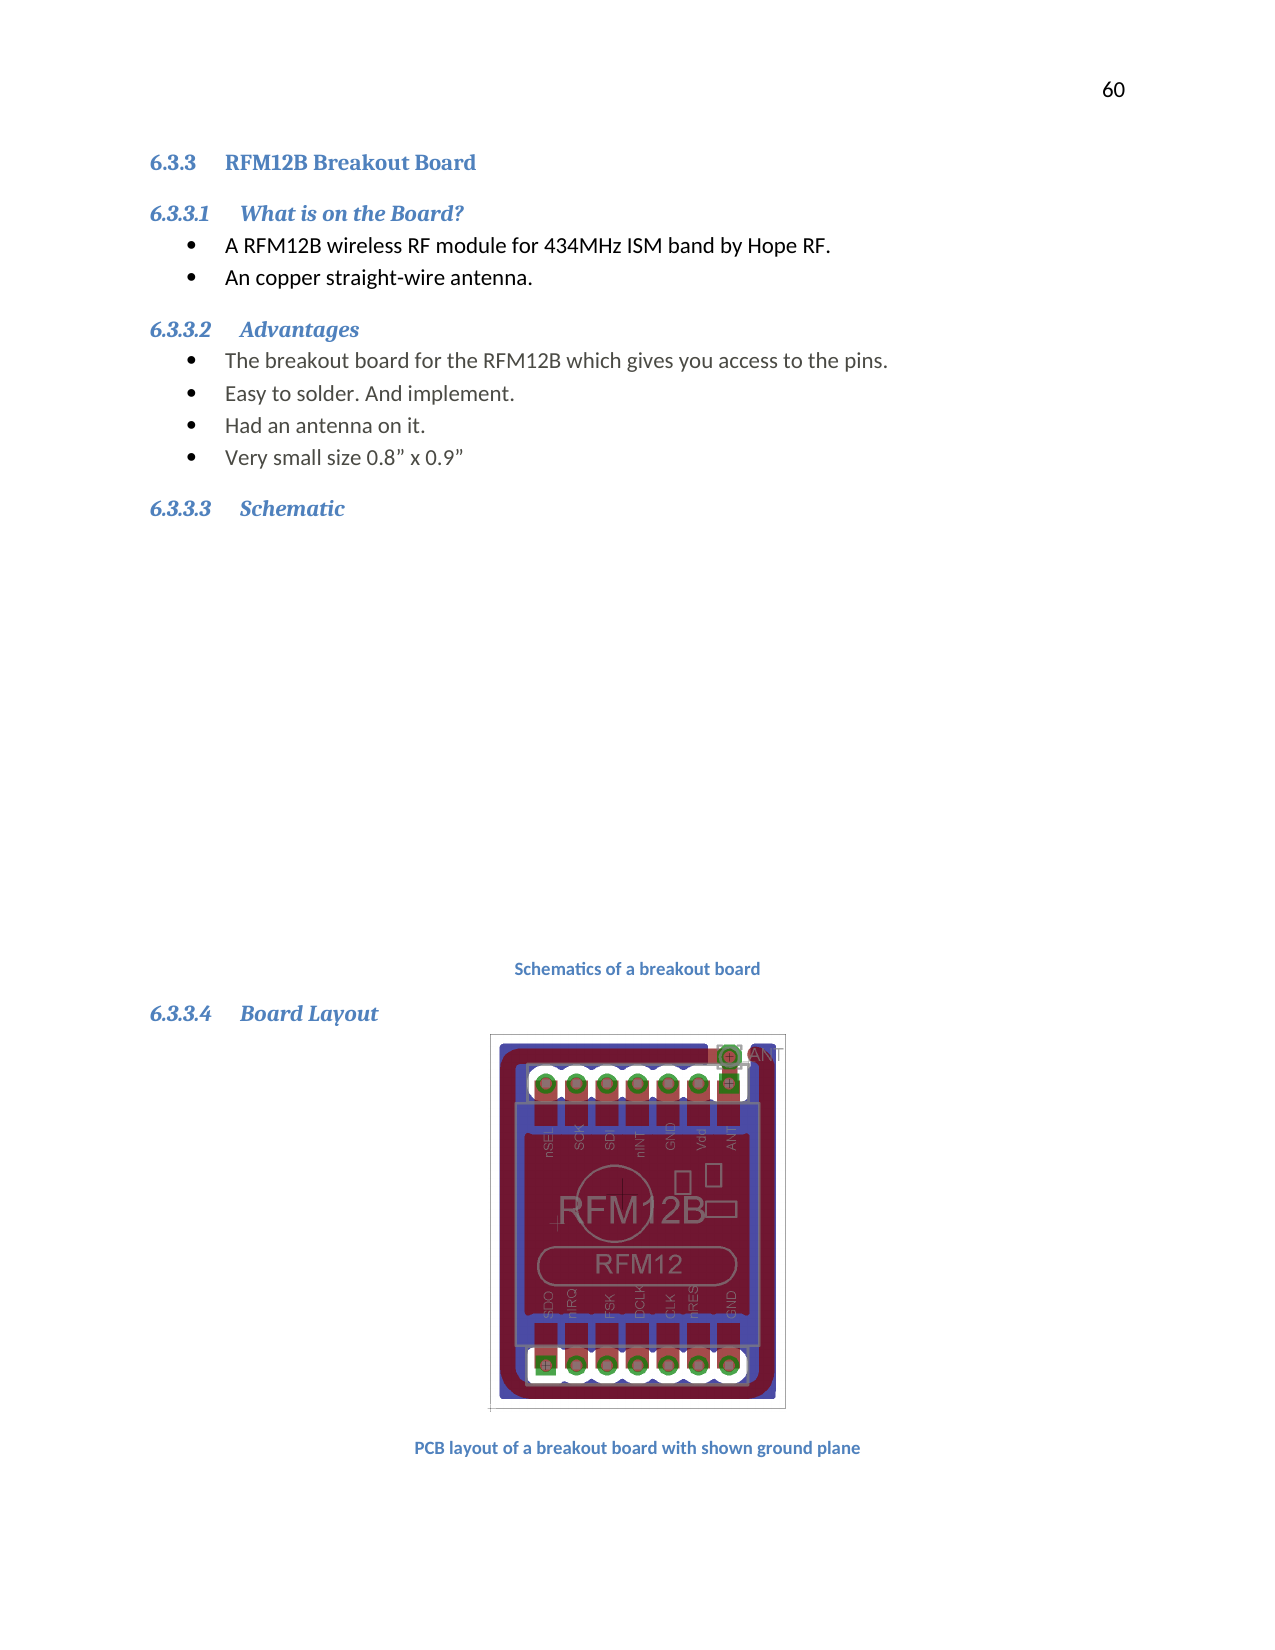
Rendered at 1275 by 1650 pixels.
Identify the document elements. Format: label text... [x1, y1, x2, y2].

subtitle Schematic [150, 496, 1125, 523]
list Very small size 0.8” x 0.9” [187, 443, 1125, 471]
list A RFM12B wireless RF module for 434MHz ISM band by Hope RF. [187, 231, 1125, 259]
text Schematics of a breakout board [150, 957, 1125, 980]
list Easy to solder. And implement. [187, 379, 1125, 407]
subtitle Board Layout [150, 1001, 1125, 1027]
subtitle RFM12B Breakout Board [150, 150, 1125, 176]
picture [487, 1031, 788, 1412]
subtitle What is on the Board? [150, 201, 1125, 227]
list An copper straight-wire antenna. [187, 263, 1125, 291]
text PCB layout of a breakout board with shown ground plane [150, 1436, 1125, 1459]
subtitle Advantages [150, 316, 1125, 343]
list Had an antenna on it. [187, 411, 1125, 439]
list The breakout board for the RFM12B which gives you access to the pins. [187, 347, 1125, 375]
